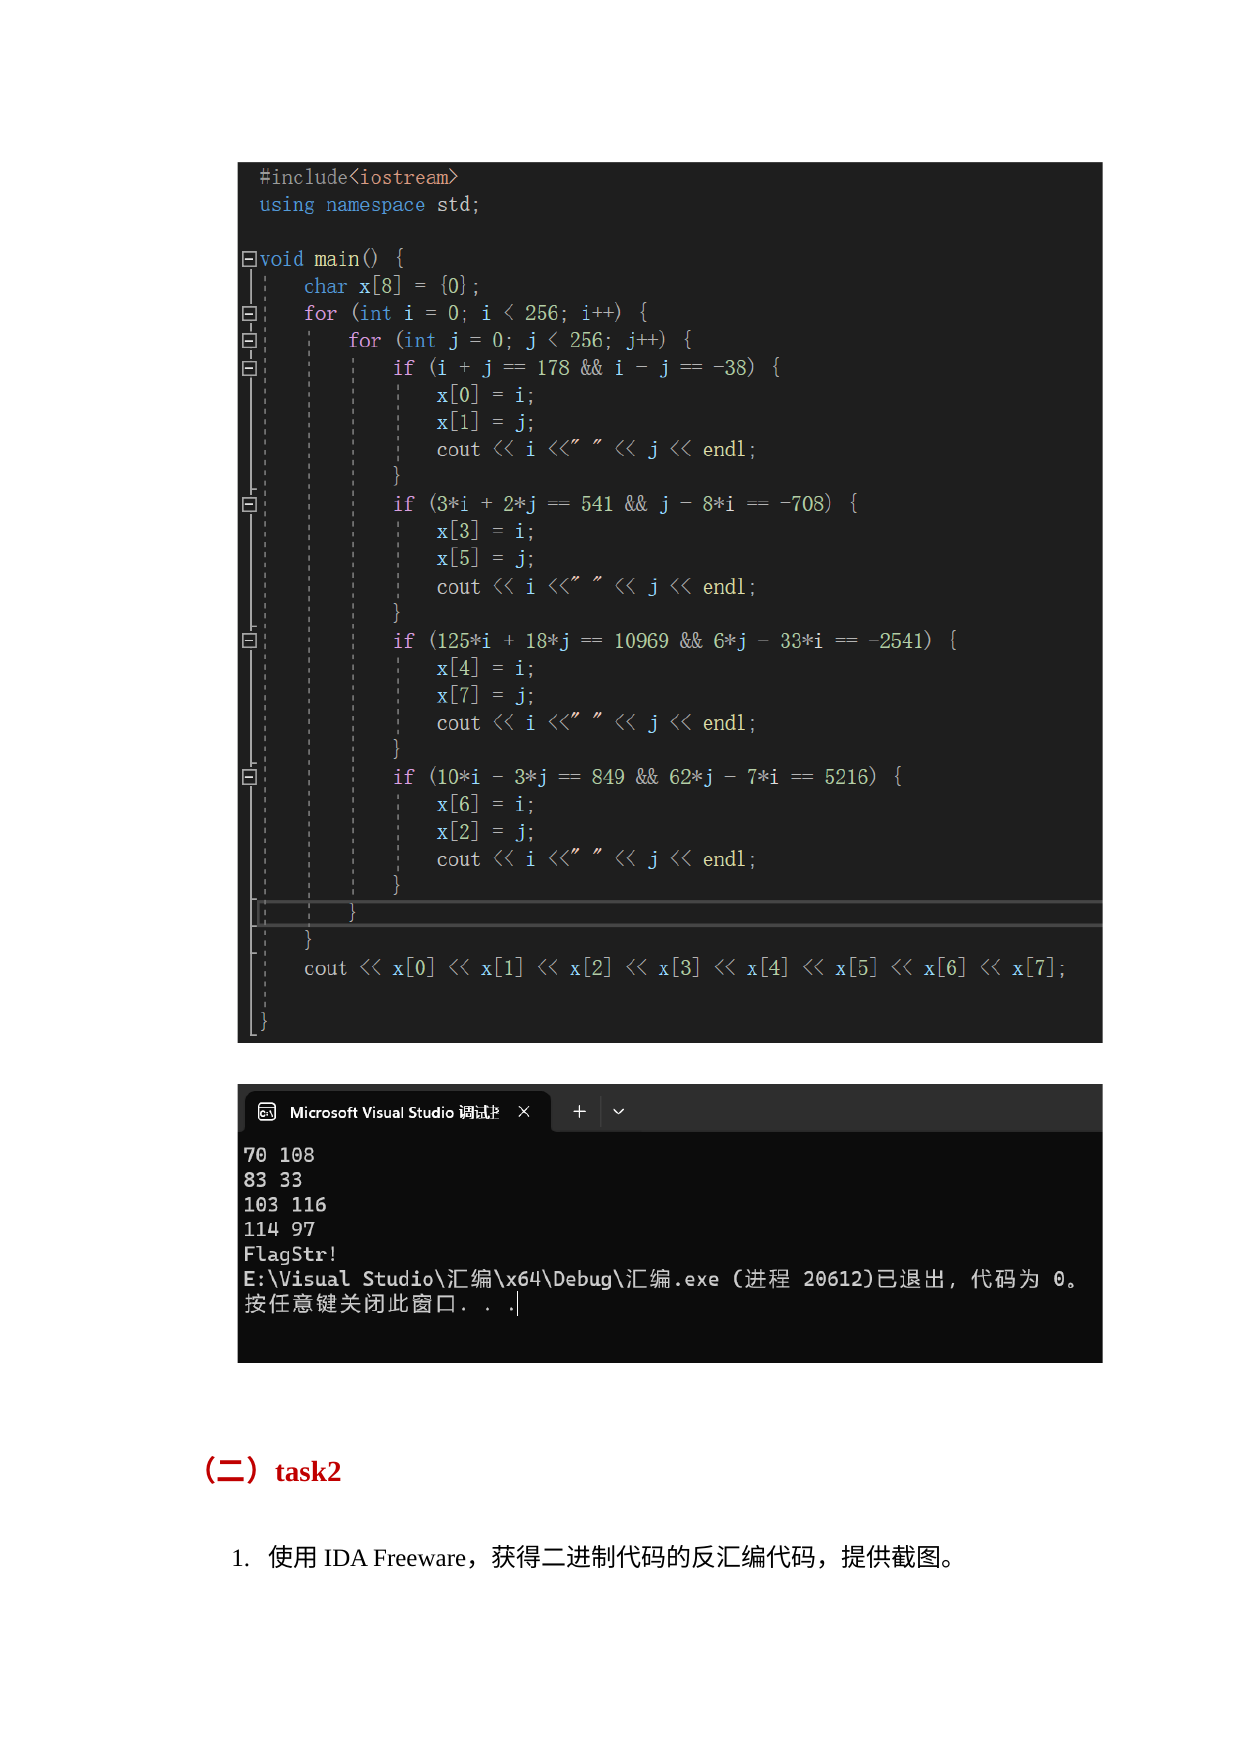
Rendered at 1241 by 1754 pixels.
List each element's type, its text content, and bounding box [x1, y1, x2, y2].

picture [237, 162, 1103, 1043]
text （二）task2 [187, 1437, 1053, 1502]
picture [237, 1084, 1103, 1363]
list 使用IDA Freeware，获得二进制代码的反汇编代码，提供截图。 [231, 1523, 1053, 1588]
